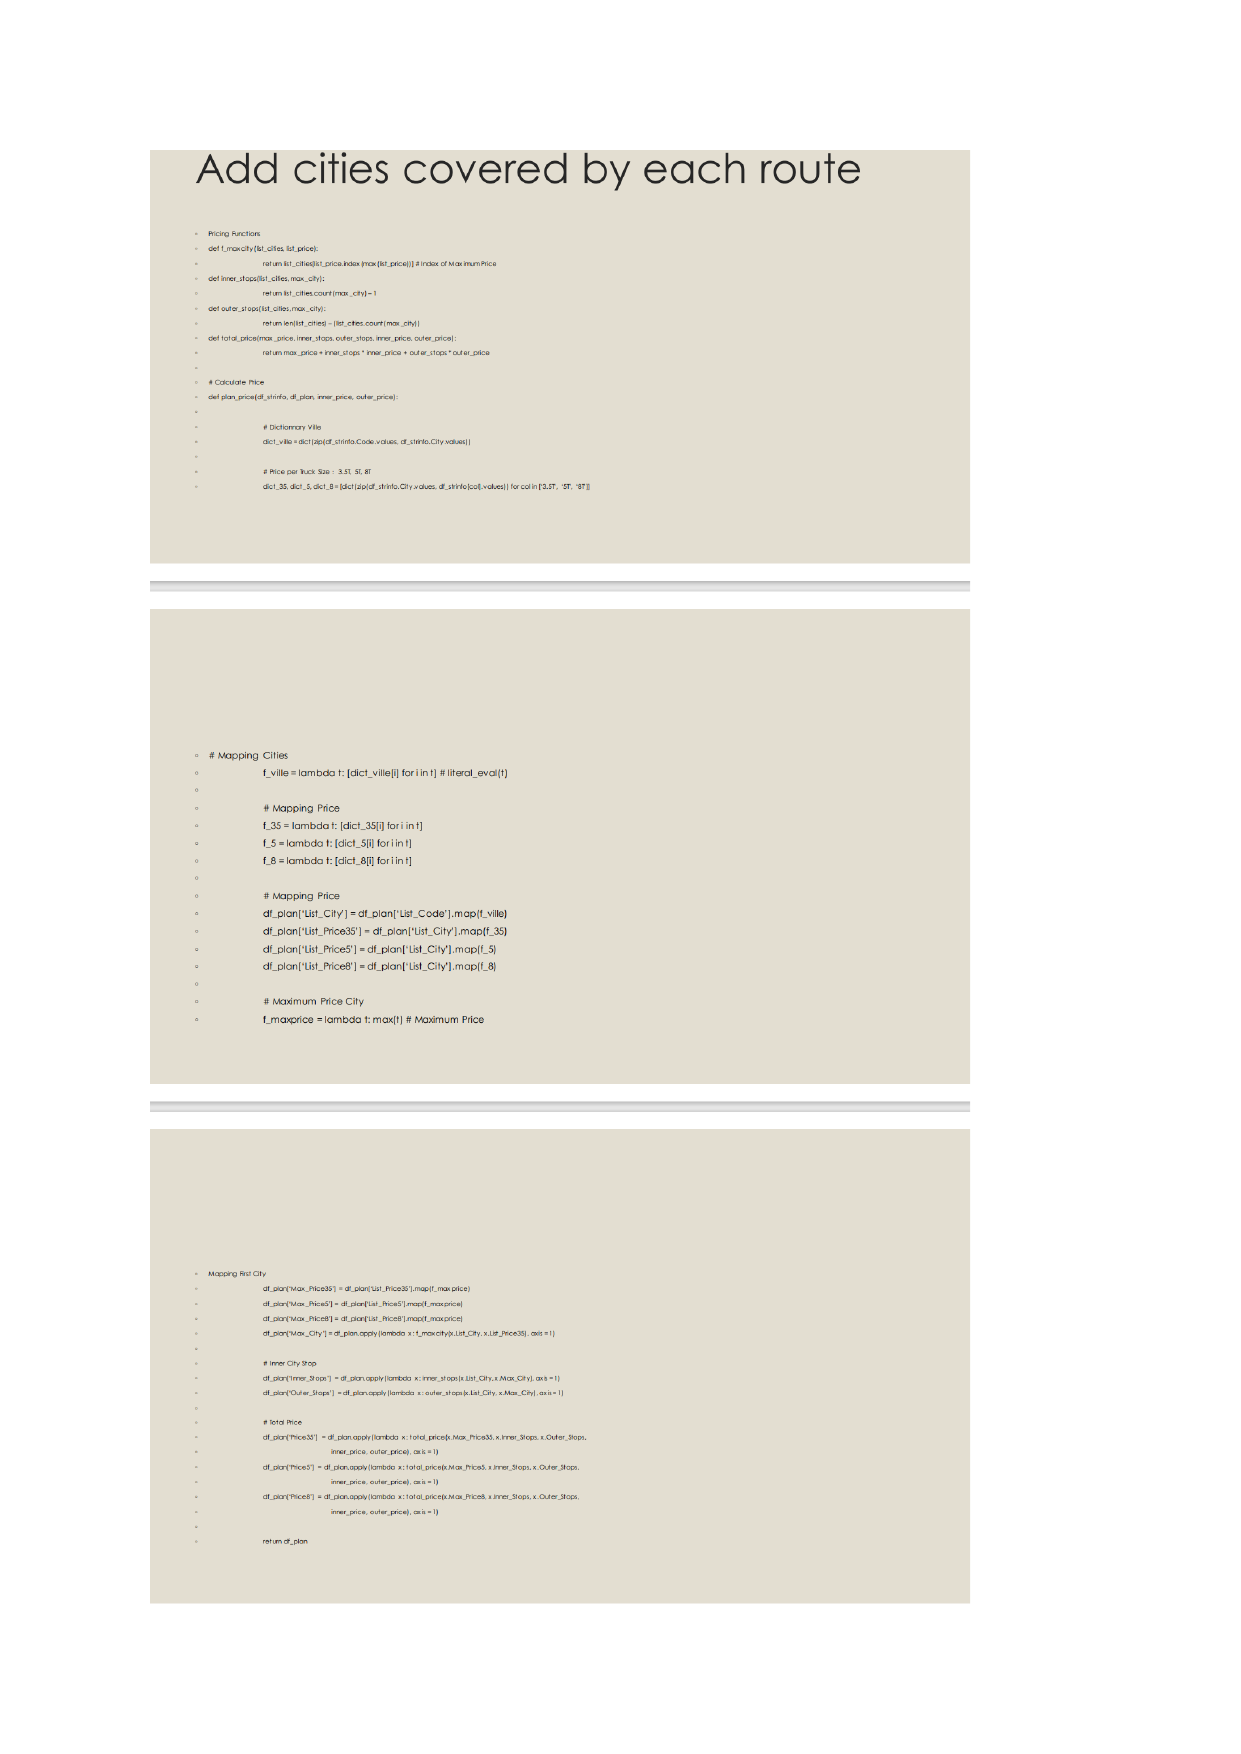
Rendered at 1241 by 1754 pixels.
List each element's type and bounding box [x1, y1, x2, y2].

picture [150, 150, 971, 1604]
